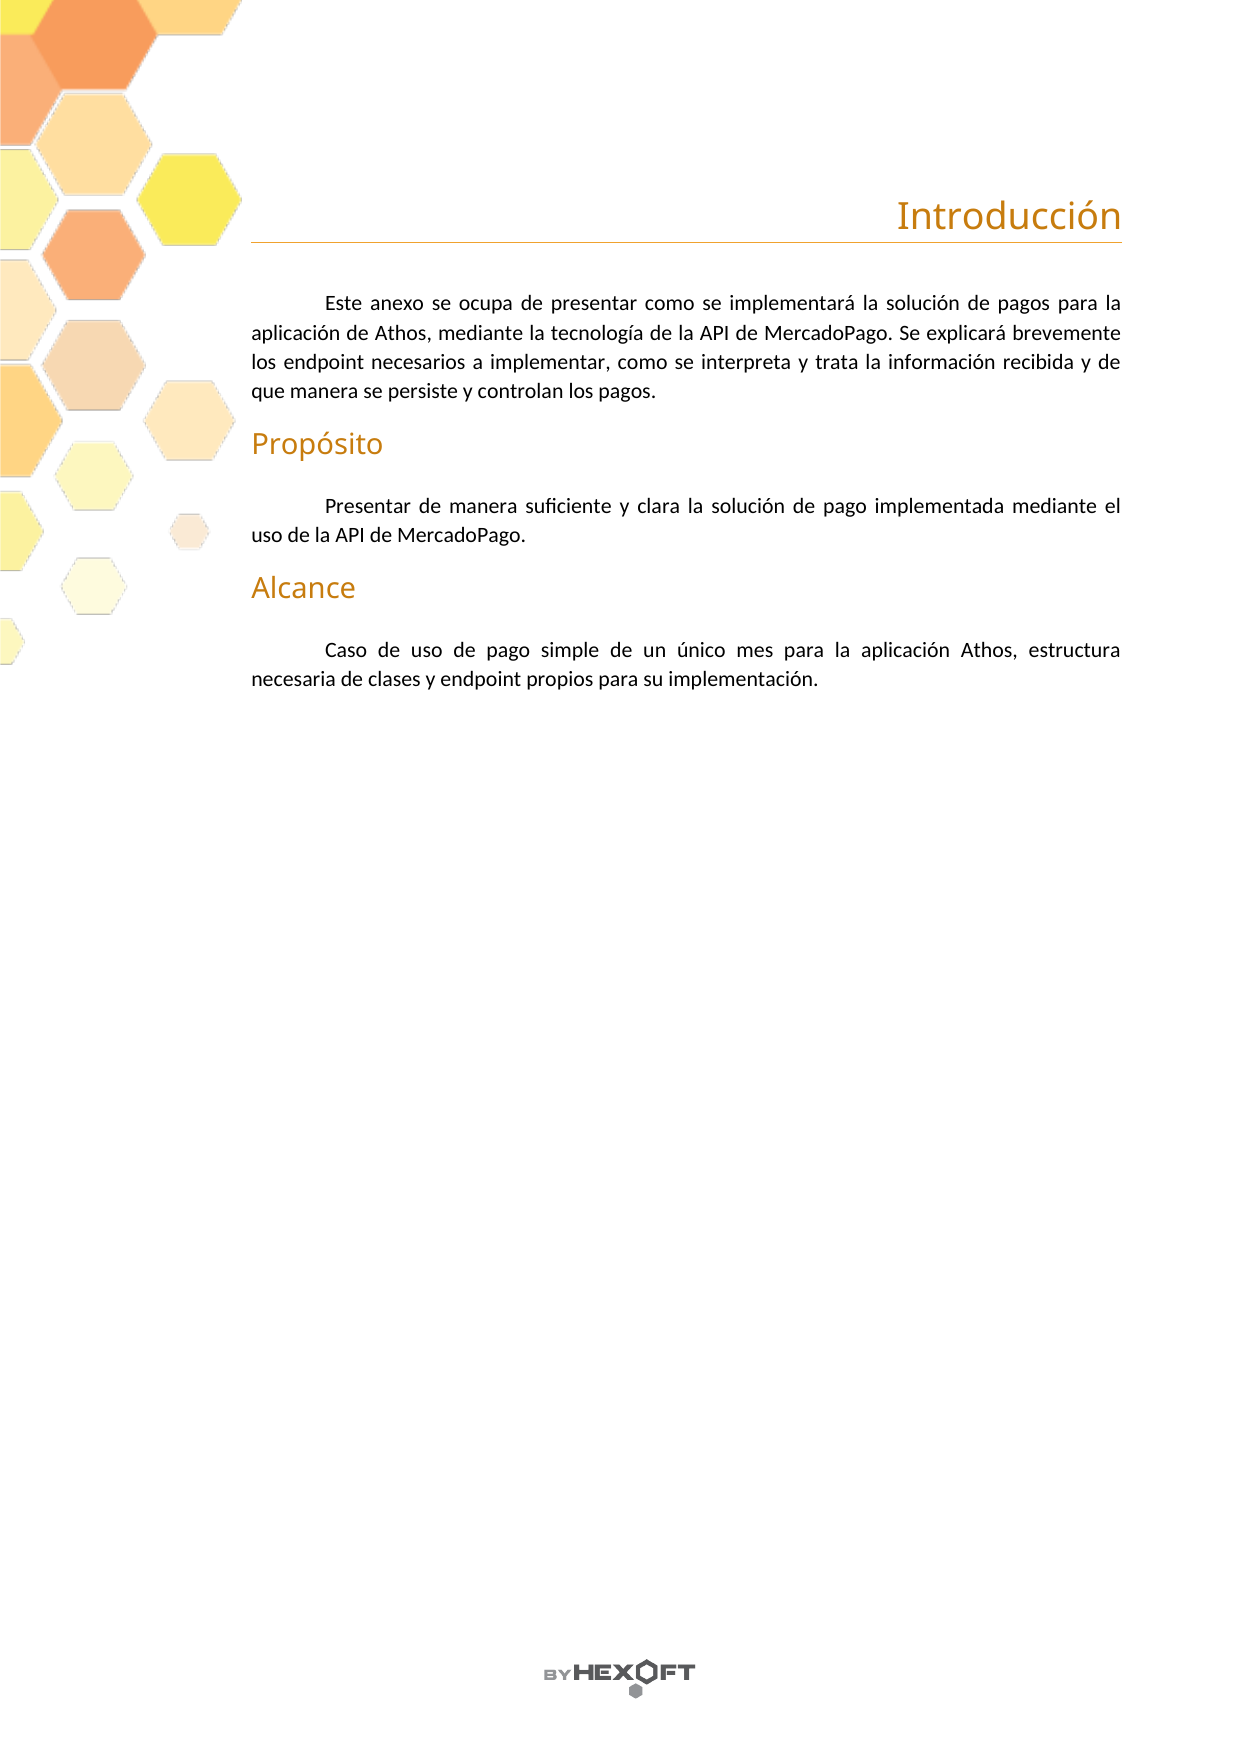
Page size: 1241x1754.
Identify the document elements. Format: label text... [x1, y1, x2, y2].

text Caso de uso de pago simple de un único mes para la aplicación Athos, estructura necesaria de clases y endpoint propios para su implementación. [251, 636, 1122, 692]
subtitle Alcance [251, 567, 1122, 607]
subtitle Introducción [251, 189, 1122, 242]
picture [0, 0, 1241, 1754]
text Presentar de manera suficiente y clara la solución de pago implementada mediante el uso de la API de MercadoPago. [251, 492, 1122, 548]
text Este anexo se ocupa de presentar como se implementará la solución de pagos para la aplicación de Athos, mediante la tecnología de la API de MercadoPago. Se explicará brevemente los endpoint necesarios a implementar, como se interpreta y trata la información recibida y de que manera se persiste y controlan los pagos. [251, 289, 1122, 404]
subtitle Propósito [251, 423, 1122, 463]
